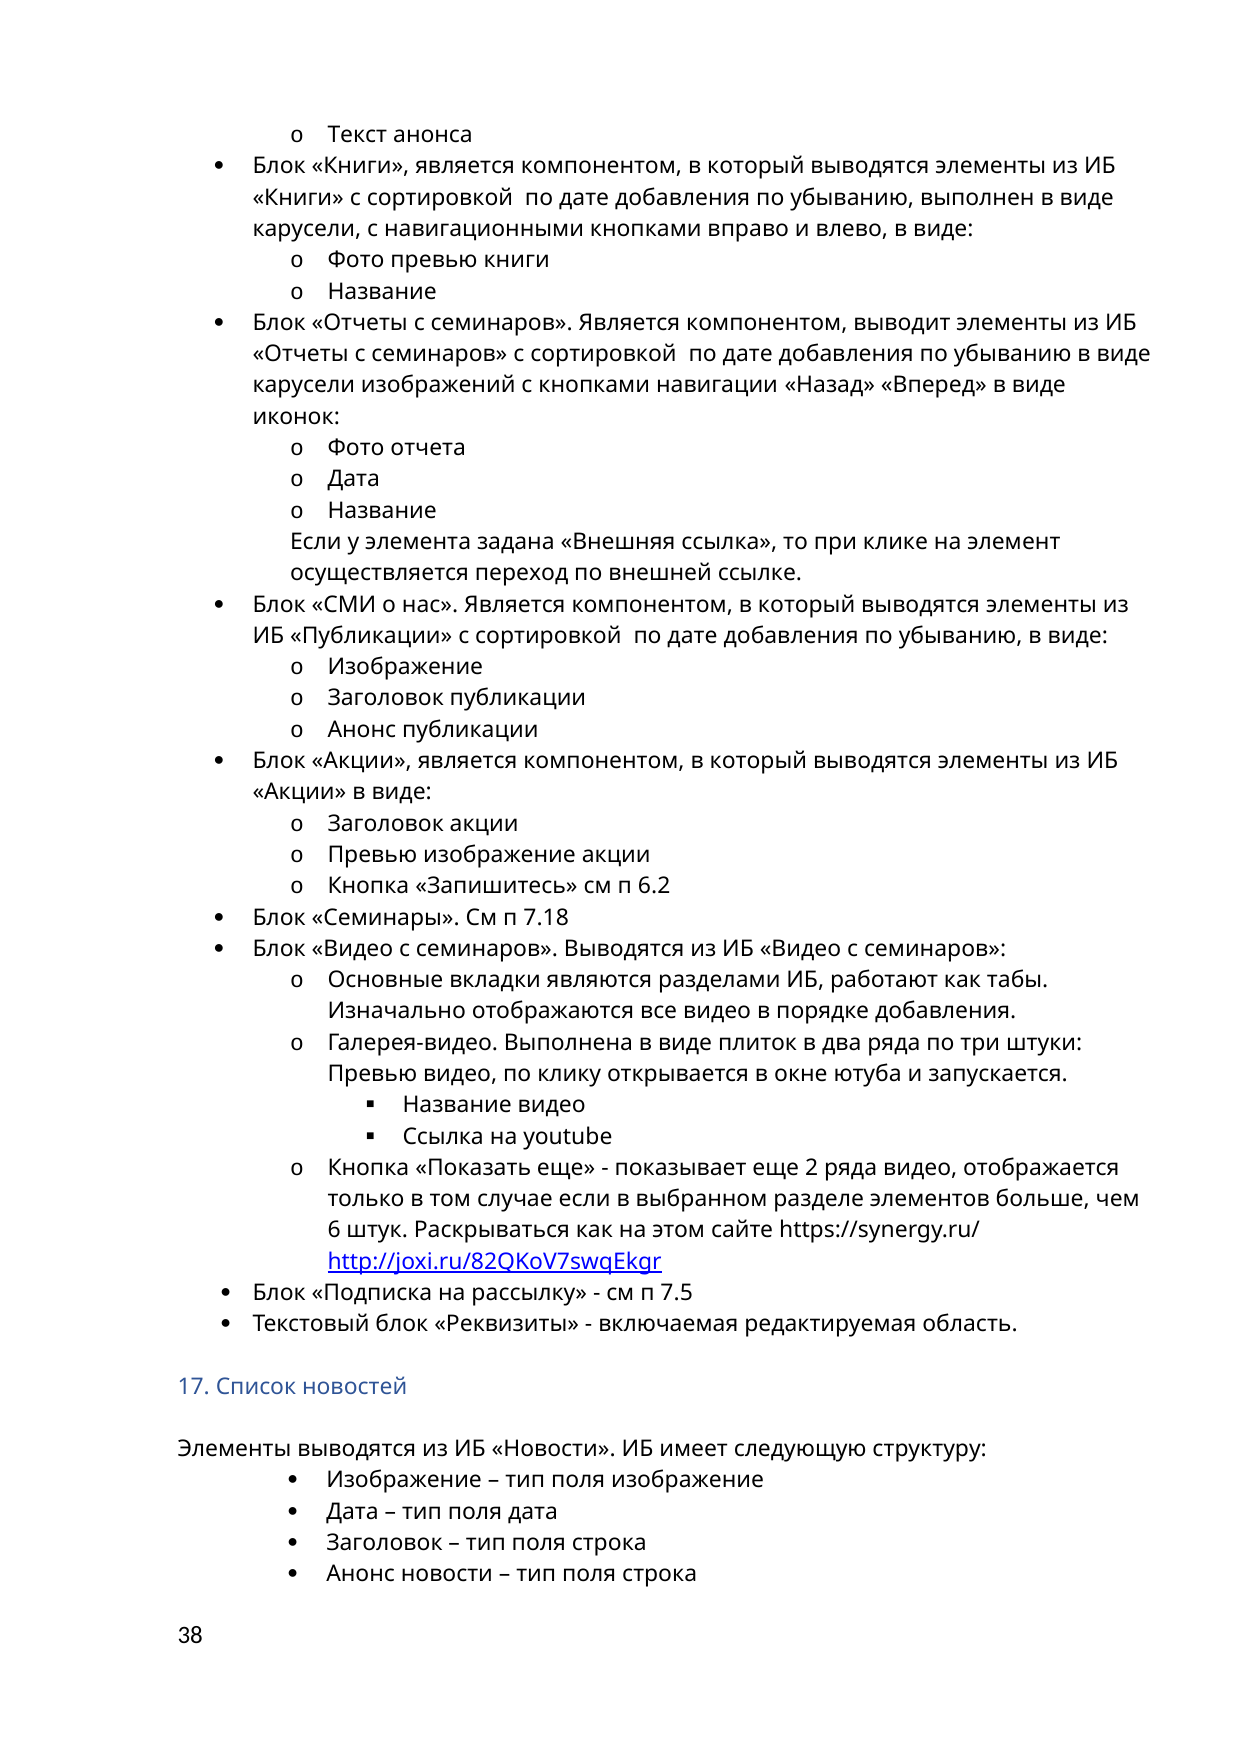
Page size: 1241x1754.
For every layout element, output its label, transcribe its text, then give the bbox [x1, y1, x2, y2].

list Основные вкладки являются разделами ИБ, работают как табы. Изначально отображаются все видео в порядке добавления. [290, 963, 1152, 1026]
list Кнопка «Запишитесь» см п 6.2 [290, 869, 1152, 901]
list Кнопка «Показать еще» - показывает еще 2 ряда видео, отображается только в том случае если в выбранном разделе элементов больше, чем 6 штук. Раскрываться как на этом сайте https://synergy.ru/ http://joxi.ru/82QKoV7swqEkgr [290, 1151, 1152, 1276]
list Анонс публикации [290, 713, 1152, 744]
subtitle 17. Список новостей [177, 1370, 1152, 1401]
list Изображение – тип поля изображение [288, 1463, 1152, 1495]
list Дата – тип поля дата [288, 1495, 1152, 1526]
list Галерея-видео. Выполнена в виде плиток в два ряда по три штуки: Превью видео, по клику открывается в окне ютуба и запускается. [290, 1026, 1152, 1088]
list Дата [290, 462, 1152, 494]
list Блок «Отчеты с семинаров». Является компонентом, выводит элементы из ИБ «Отчеты с семинаров» с сортировкой по дате добавления по убыванию в виде карусели изображений с кнопками навигации «Назад» «Вперед» в виде иконок: [215, 306, 1152, 431]
list Изображение [290, 650, 1152, 681]
list Текстовый блок «Реквизиты» - включаемая редактируемая область. [222, 1307, 1152, 1338]
list Блок «Подписка на рассылку» - см п 7.5 [222, 1276, 1152, 1307]
list Анонс новости – тип поля строка [288, 1557, 1152, 1588]
text Элементы выводятся из ИБ «Новости». ИБ имеет следующую структуру: [177, 1432, 1152, 1463]
list Блок «Акции», является компонентом, в который выводятся элементы из ИБ «Акции» в виде: [215, 744, 1152, 807]
list Блок «Видео с семинаров». Выводятся из ИБ «Видео с семинаров»: [215, 932, 1152, 963]
list Название [290, 274, 1152, 306]
list Блок «Семинары». См п 7.18 [215, 901, 1152, 932]
list Название [290, 494, 1152, 525]
list Заголовок – тип поля строка [288, 1526, 1152, 1557]
list Текст анонса [290, 118, 1152, 149]
list Фото отчета [290, 431, 1152, 462]
list Блок «СМИ о нас». Является компонентом, в который выводятся элементы из ИБ «Публикации» с сортировкой по дате добавления по убыванию, в виде: [215, 587, 1152, 650]
list Заголовок публикации [290, 681, 1152, 713]
list Превью изображение акции [290, 838, 1152, 869]
list Блок «Книги», является компонентом, в который выводятся элементы из ИБ «Книги» с сортировкой по дате добавления по убыванию, выполнен в виде карусели, с навигационными кнопками вправо и влево, в виде: [215, 149, 1152, 243]
list Фото превью книги [290, 243, 1152, 274]
list Название видео [365, 1088, 1152, 1119]
list Заголовок акции [290, 807, 1152, 838]
list Ссылка на youtube [365, 1119, 1152, 1151]
text Если у элемента задана «Внешняя ссылка», то при клике на элемент осуществляется переход по внешней ссылке. [290, 525, 1152, 587]
